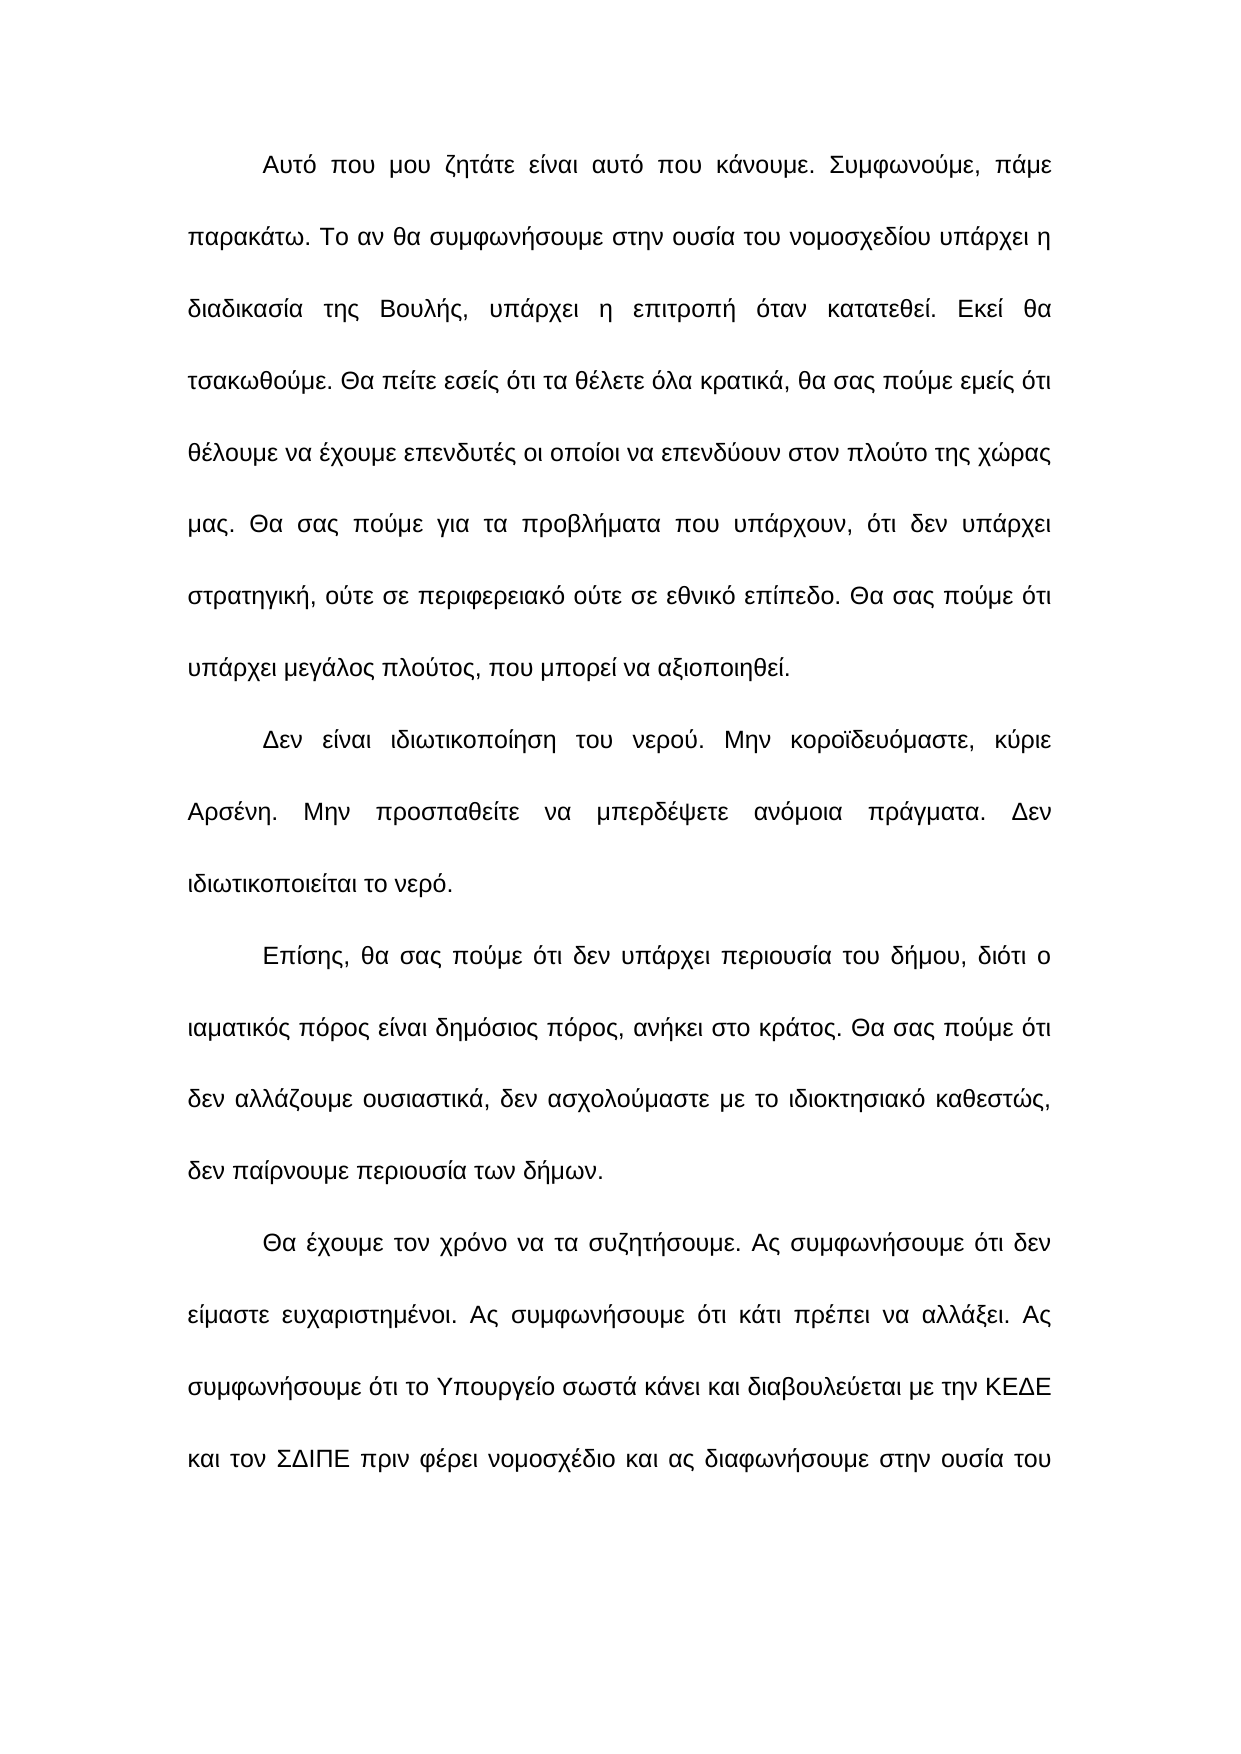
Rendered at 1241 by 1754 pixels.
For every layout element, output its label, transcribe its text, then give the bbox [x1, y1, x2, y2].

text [187, 1228, 1053, 1472]
text Δεν είναι ιδιωτικοποίηση του νερού. Μην κοροϊδευόμαστε, κύριε Αρσένη. Μην προσπαθείτε να μπερδέψετε ανόμοια πράγματα. Δεν ιδιωτικοποιείται το νερό. [187, 725, 1053, 897]
text Αυτό που μου ζητάτε είναι αυτό που κάνουμε. Συμφωνούμε, πάμε παρακάτω. Το αν θα συμφωνήσουμε στην ουσία του νομοσχεδίου υπάρχει η διαδικασία της Βουλής, υπάρχει η επιτροπή όταν κατατεθεί. Εκεί θα τσακωθούμε. Θα πείτε εσείς ότι τα θέλετε όλα κρατικά, θα σας πούμε εμείς ότι θέλουμε να έχουμε επενδυτές οι οποίοι να επενδύουν στον πλούτο της χώρας μας. Θα σας πούμε για τα προβλήματα που υπάρχουν, ότι δεν υπάρχει στρατηγική, ούτε σε περιφερειακό ούτε σε εθνικό επίπεδο. Θα σας πούμε ότι υπάρχει μεγάλος πλούτος, που μπορεί να αξιοποιηθεί. [187, 150, 1053, 682]
text Επίσης, θα σας πούμε ότι δεν υπάρχει περιουσία του δήμου, διότι ο ιαματικός πόρος είναι δημόσιος πόρος, ανήκει στο κράτος. Θα σας πούμε ότι δεν αλλάζουμε ουσιαστικά, δεν ασχολούμαστε με το ιδιοκτησιακό καθεστώς, δεν παίρνουμε περιουσία των δήμων. [187, 941, 1053, 1185]
